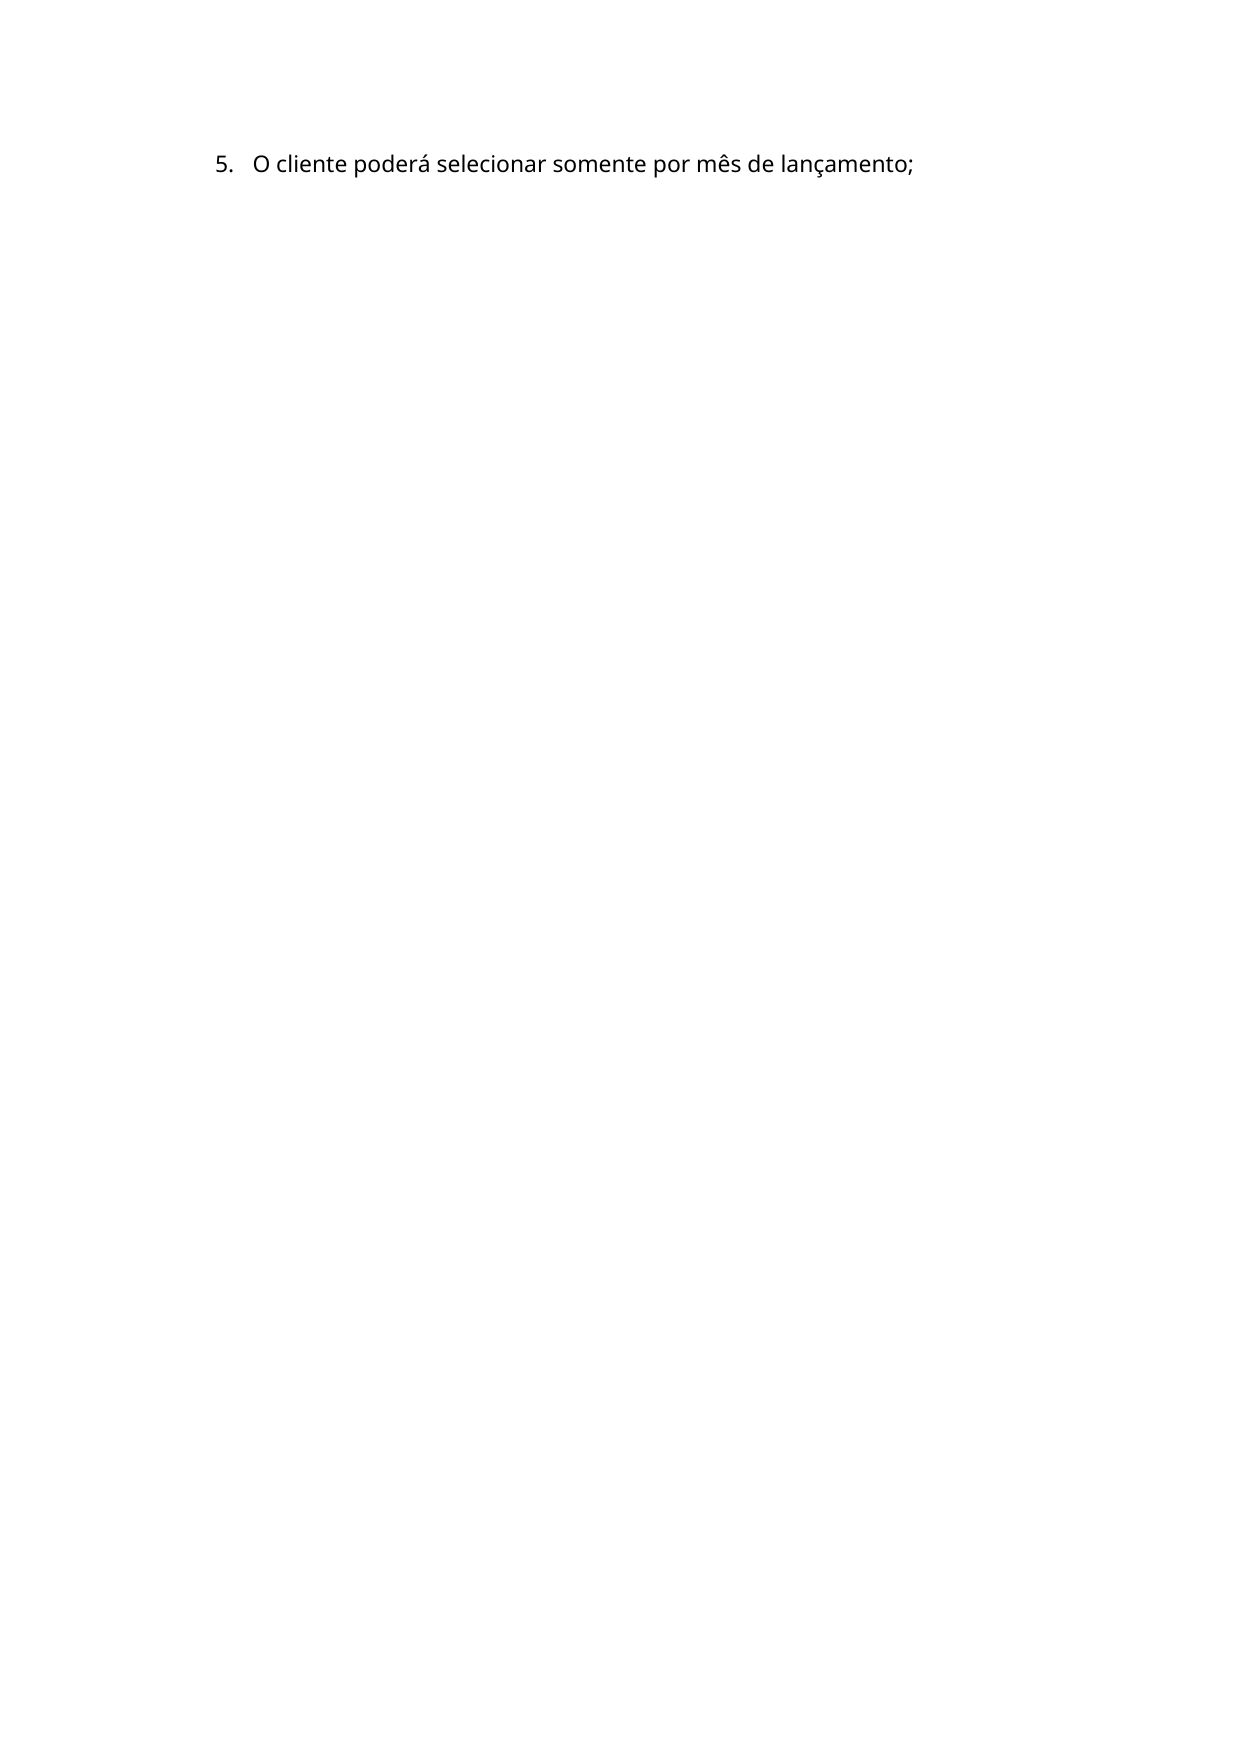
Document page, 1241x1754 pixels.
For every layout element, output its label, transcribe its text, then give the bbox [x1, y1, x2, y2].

list O cliente poderá selecionar somente por mês de lançamento; [215, 148, 1063, 179]
